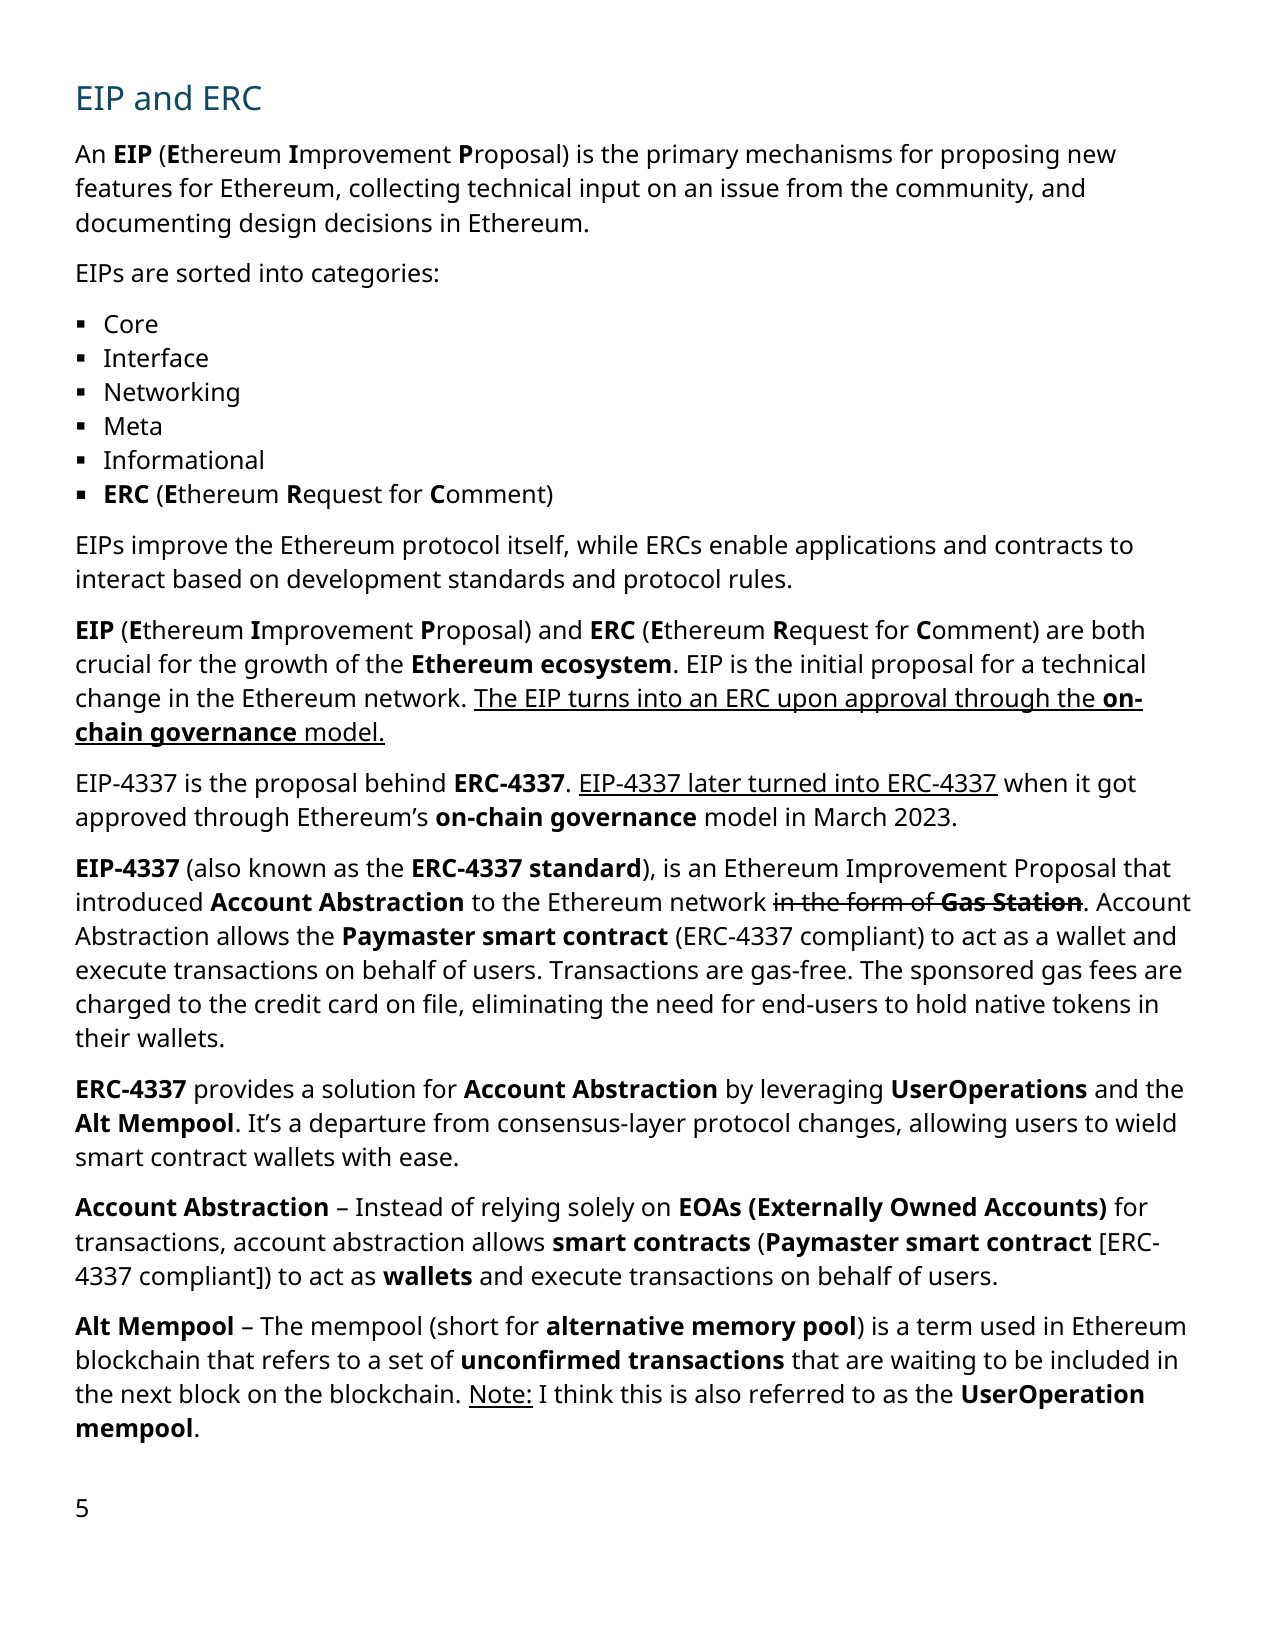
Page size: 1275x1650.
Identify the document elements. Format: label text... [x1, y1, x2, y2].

subtitle EIP and ERC [75, 75, 1200, 120]
text EIP (Ethereum Improvement Proposal) and ERC (Ethereum Request for Comment) are both crucial for the growth of the Ethereum ecosystem. EIP is the initial proposal for a technical change in the Ethereum network. The EIP turns into an ERC upon approval through the on-chain governance model. [75, 612, 1200, 749]
list Interface [75, 341, 1200, 375]
list Networking [75, 375, 1200, 409]
text EIP-4337 is the proposal behind ERC-4337. EIP-4337 later turned into ERC-4337 when it got approved through Ethereum’s on-chain governance model in March 2023. [75, 765, 1200, 833]
text Alt Mempool – The mempool (short for alternative memory pool) is a term used in Ethereum blockchain that refers to a set of unconfirmed transactions that are waiting to be included in the next block on the blockchain. Note: I think this is also referred to as the UserOperation mempool. [75, 1309, 1200, 1445]
list Core [75, 307, 1200, 341]
text EIPs are sorted into categories: [75, 256, 1200, 290]
list Meta [75, 409, 1200, 443]
text ERC-4337 provides a solution for Account Abstraction by leveraging UserOperations and the Alt Mempool. It’s a departure from consensus-layer protocol changes, allowing users to wield smart contract wallets with ease. [75, 1071, 1200, 1173]
list Informational [75, 443, 1200, 477]
text EIP-4337 (also known as the ERC-4337 standard), is an Ethereum Improvement Proposal that introduced Account Abstraction to the Ethereum network in the form of Gas Station. Account Abstraction allows the Paymaster smart contract (ERC-4337 compliant) to act as a wallet and execute transactions on behalf of users. Transactions are gas-free. The sponsored gas fees are charged to the credit card on file, eliminating the need for end-users to hold native tokens in their wallets. [75, 850, 1200, 1054]
list ERC (Ethereum Request for Comment) [75, 477, 1200, 511]
text Account Abstraction – Instead of relying solely on EOAs (Externally Owned Accounts) for transactions, account abstraction allows smart contracts (Paymaster smart contract [ERC-4337 compliant]) to act as wallets and execute transactions on behalf of users. [75, 1190, 1200, 1292]
text EIPs improve the Ethereum protocol itself, while ERCs enable applications and contracts to interact based on development standards and protocol rules. [75, 528, 1200, 596]
text An EIP (Ethereum Improvement Proposal) is the primary mechanisms for proposing new features for Ethereum, collecting technical input on an issue from the community, and documenting design decisions in Ethereum. [75, 137, 1200, 239]
